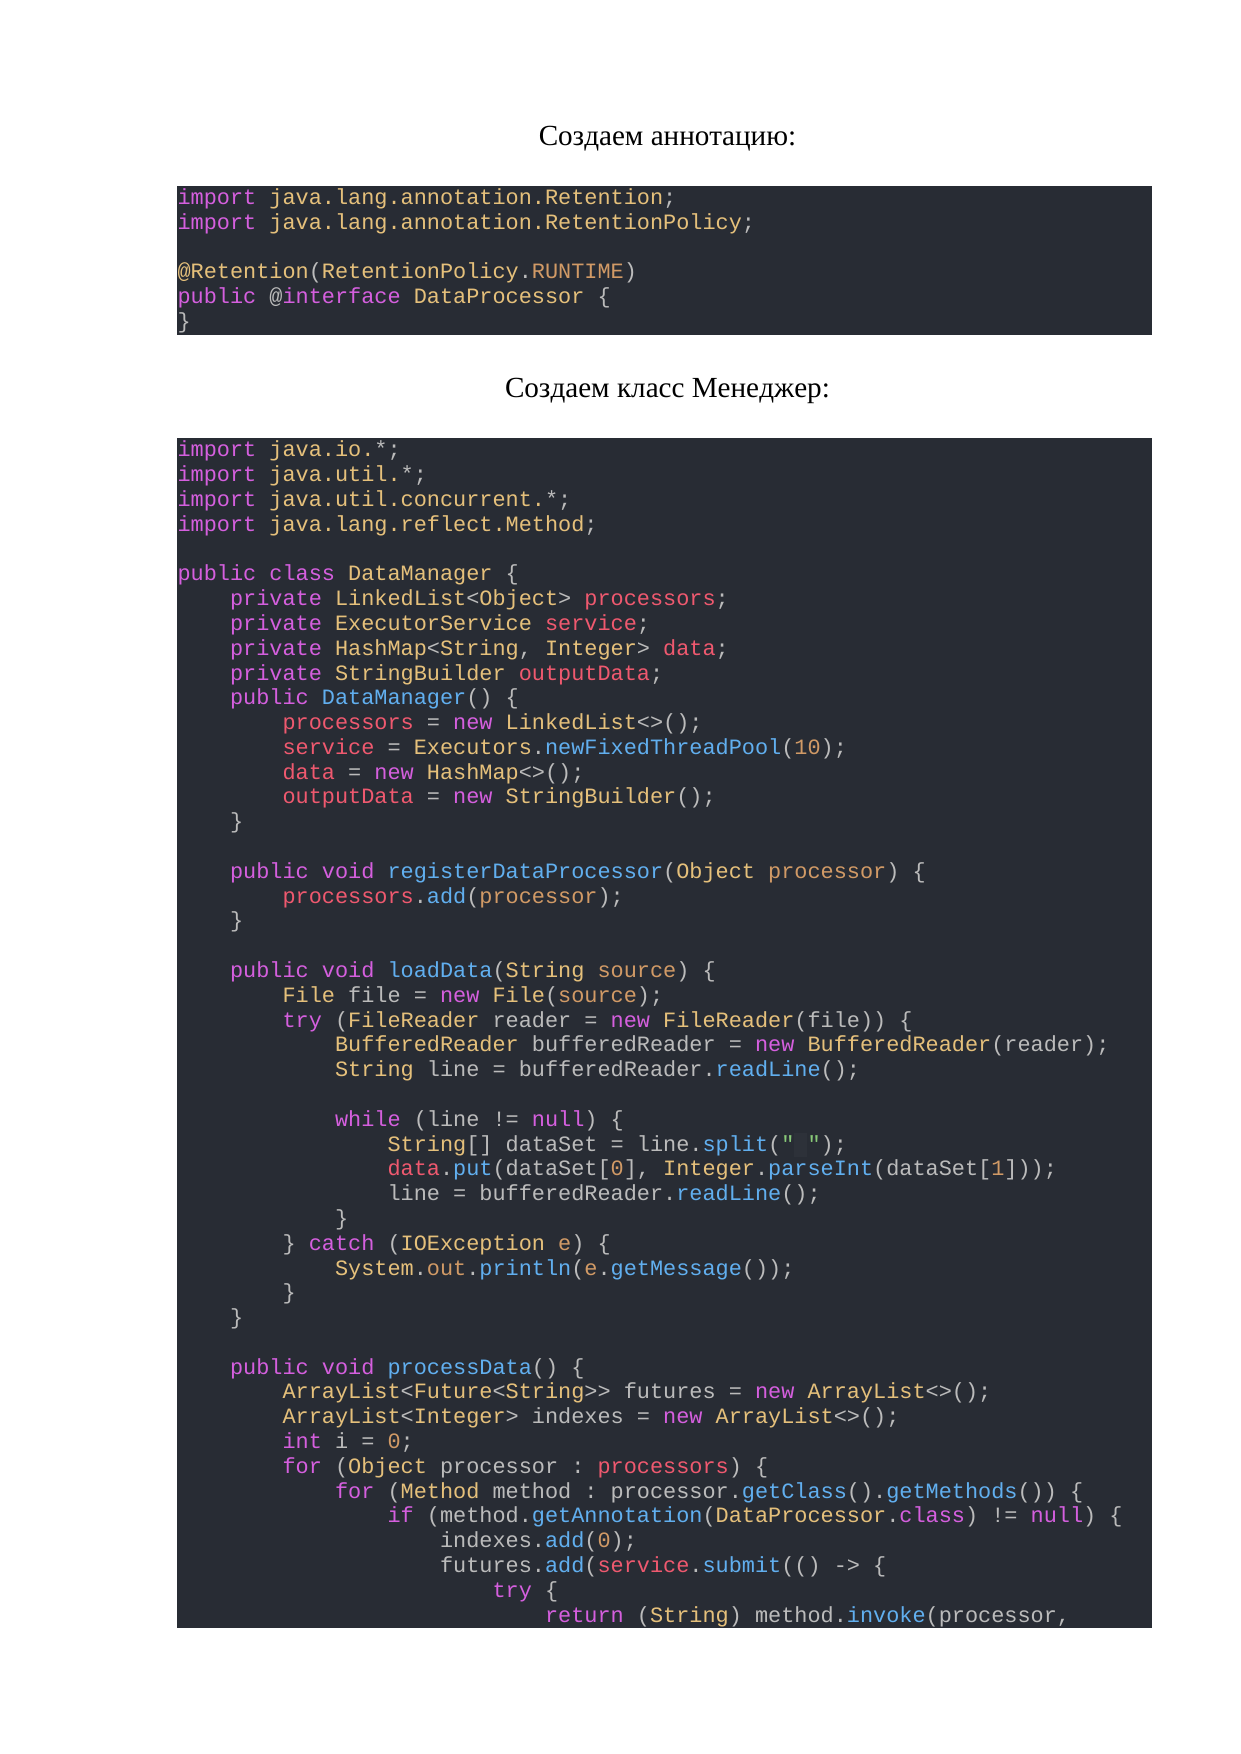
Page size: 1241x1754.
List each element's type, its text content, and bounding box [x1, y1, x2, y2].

text Создаем аннотацию: [183, 118, 1152, 184]
text import java.lang.annotation.Retention; import java.lang.annotation.RetentionPolicy; @Retention(RetentionPolicy.RUNTIME) public @interface DataProcessor { } [177, 186, 1152, 335]
text Создаем класс Менеджер: [183, 371, 1152, 436]
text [177, 438, 1152, 1628]
